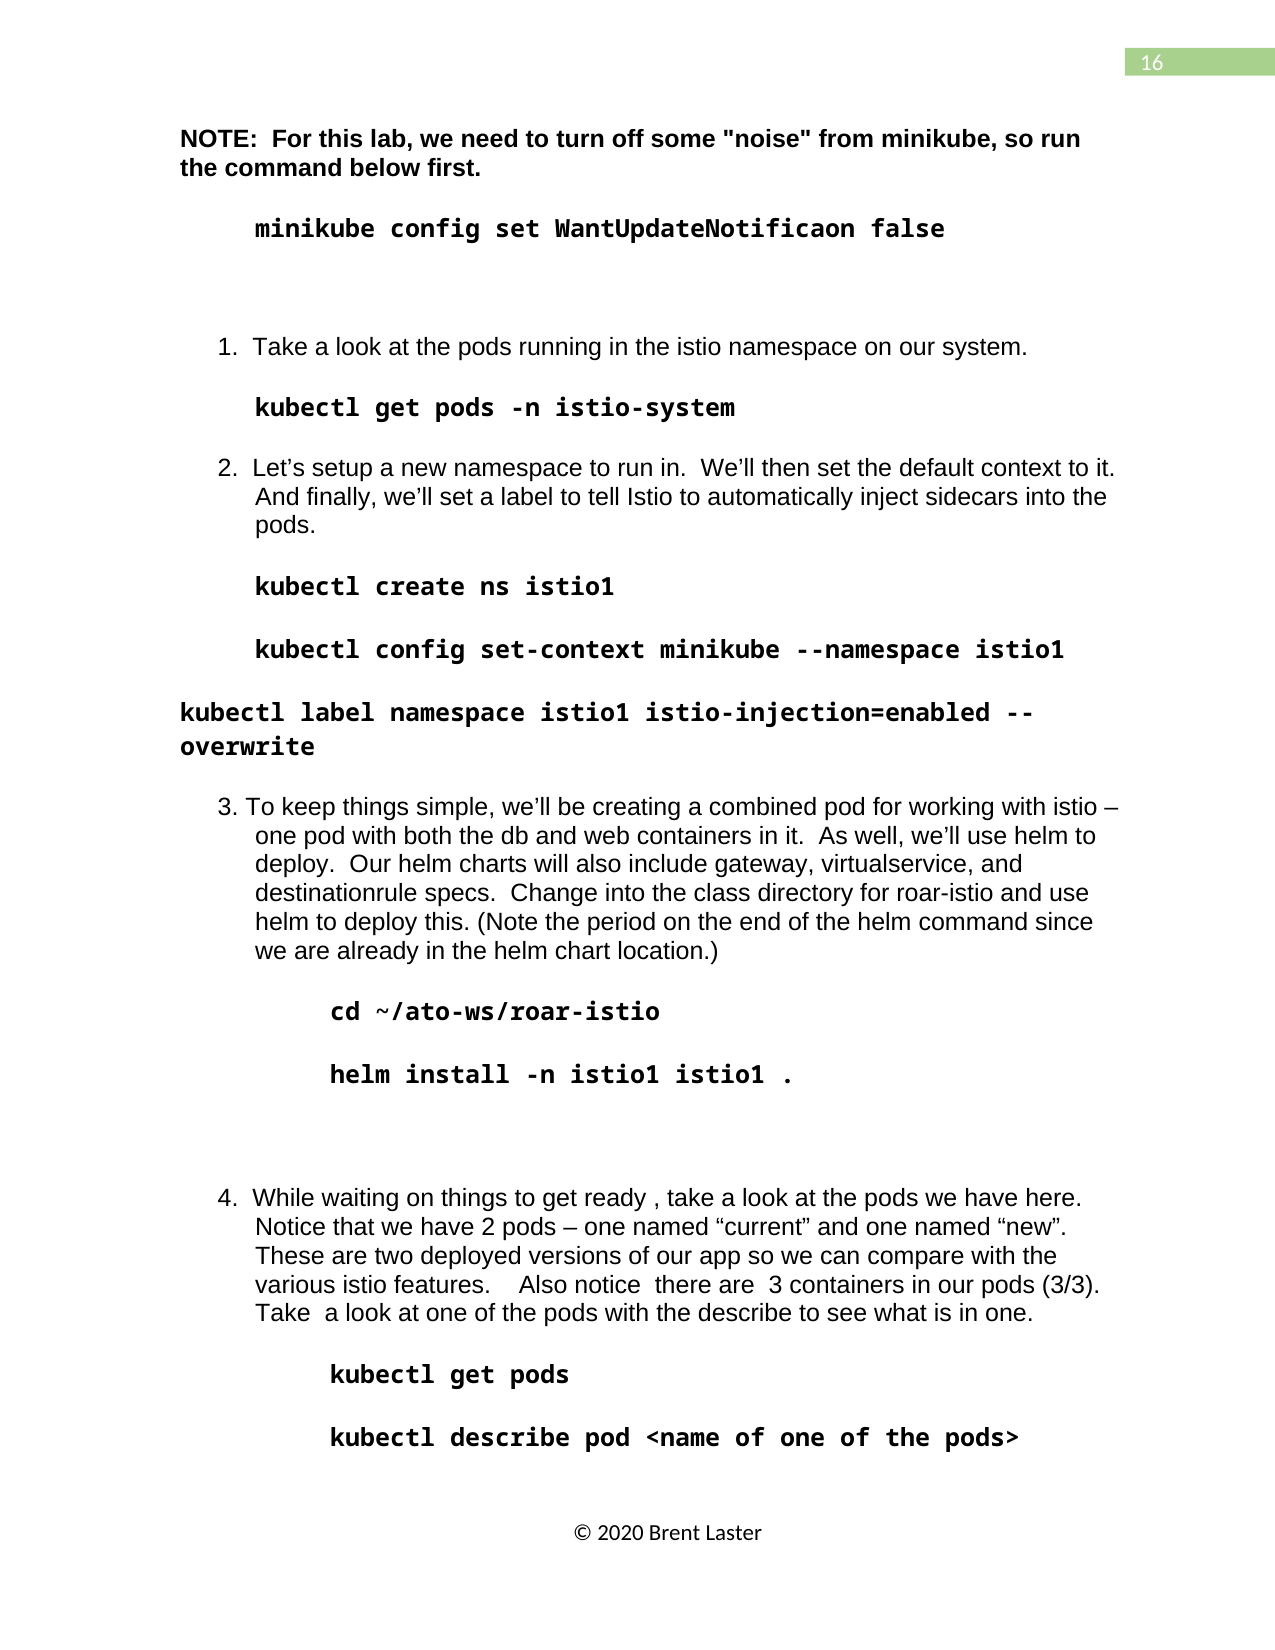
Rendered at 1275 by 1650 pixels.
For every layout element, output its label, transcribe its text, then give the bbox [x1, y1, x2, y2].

text cd ~/ato-ws/roar-istio [217, 994, 1125, 1028]
text kubectl create ns istio1 [180, 568, 1125, 602]
text 1. Take a look at the pods running in the istio namespace on our system. [217, 332, 1125, 360]
text 2. Let’s setup a new namespace to run in. We’ll then set the default context to it. And finally, we’ll set a label to tell Istio to automatically inject sidecars into the pods. [217, 453, 1125, 539]
text kubectl label namespace istio1 istio-injection=enabled --overwrite [315, 695, 1125, 763]
text kubectl describe pod <name of one of the pods> [180, 1419, 1125, 1453]
text ﻿minikube config set WantUpdateNotificaon false [255, 211, 1125, 244]
text helm install -n istio1 istio1 . [217, 1057, 1125, 1091]
text kubectl get pods -n istio-system [180, 389, 1125, 424]
text 4. While waiting on things to get ready , take a look at the pods we have here. Notice that we have 2 pods – one named “current” and one named “new”. These are two deployed versions of our app so we can compare with the various istio features. Also notice there are 3 containers in our pods (3/3). Take a look at one of the pods with the describe to see what is in one. [217, 1183, 1125, 1327]
text 3. To keep things simple, we’ll be creating a combined pod for working with istio – one pod with both the db and web containers in it. As well, we’ll use helm to deploy. Our helm charts will also include gateway, virtualservice, and destinationrule specs. Change into the class directory for roar-istio and use helm to deploy this. (Note the period on the end of the helm command since we are already in the helm chart location.) [217, 792, 1125, 964]
text NOTE: For this lab, we need to turn off some "noise" from minikube, so run the command below first. [180, 124, 1125, 181]
text kubectl get pods [217, 1356, 1125, 1390]
text kubectl config set-context minikube --namespace istio1 [180, 631, 1125, 666]
